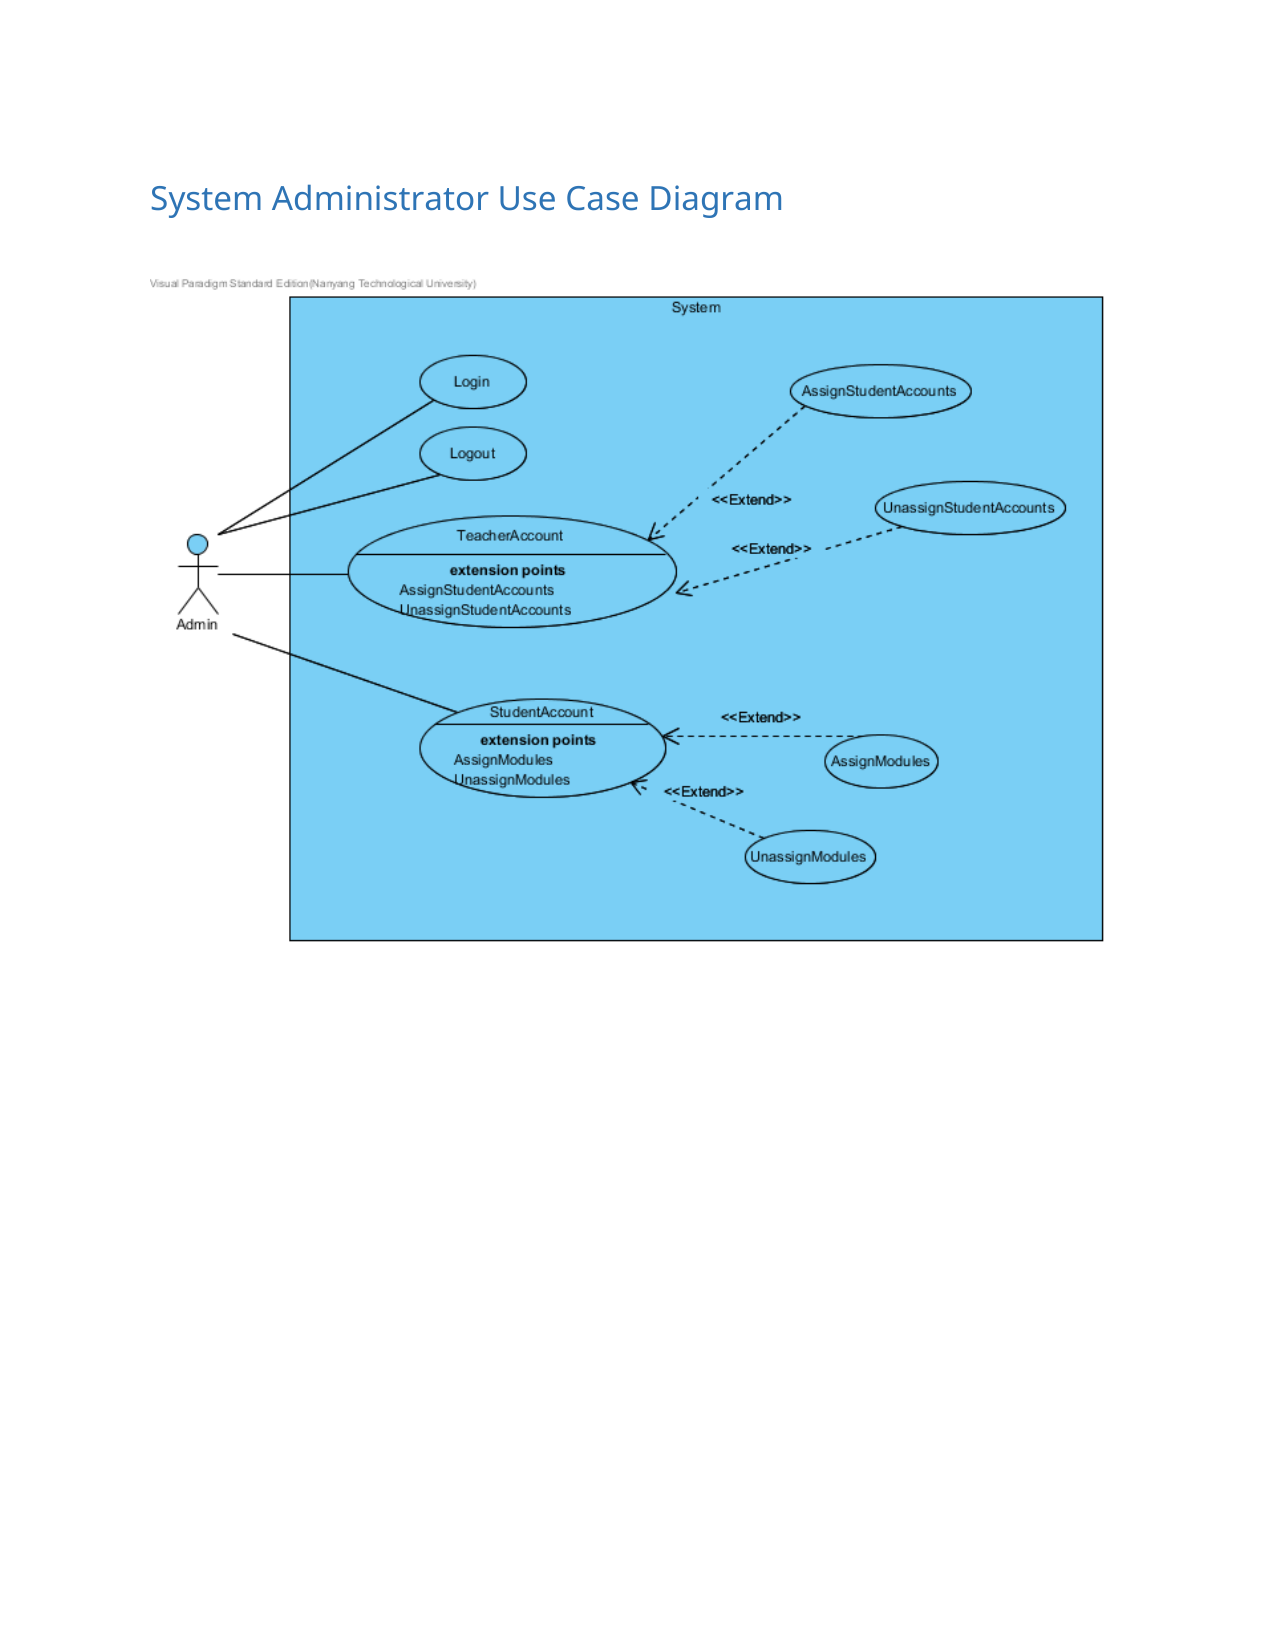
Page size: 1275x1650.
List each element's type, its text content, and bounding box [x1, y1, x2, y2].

subtitle System Administrator Use Case Diagram [150, 175, 1125, 220]
picture [150, 274, 1125, 964]
